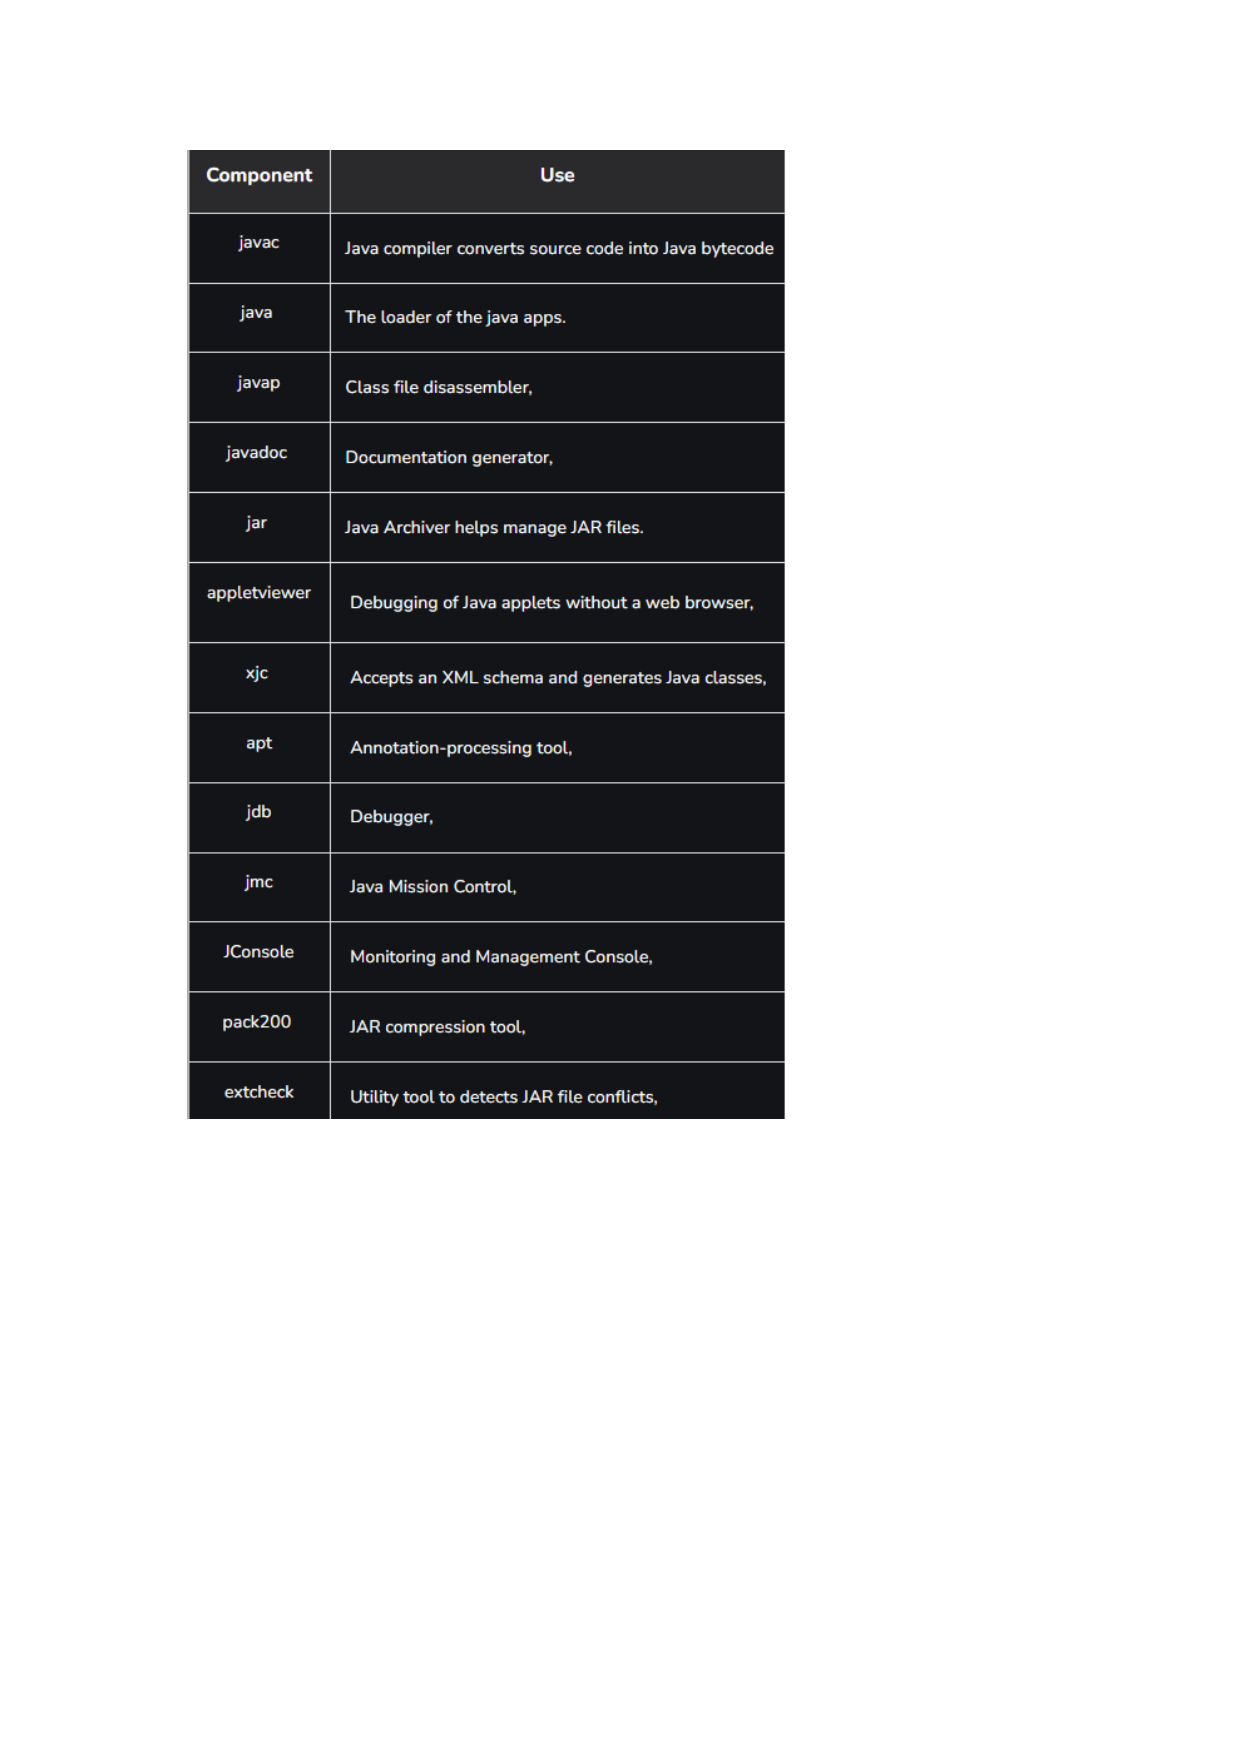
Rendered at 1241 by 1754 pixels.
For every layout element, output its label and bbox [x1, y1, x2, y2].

picture [187, 150, 786, 1119]
